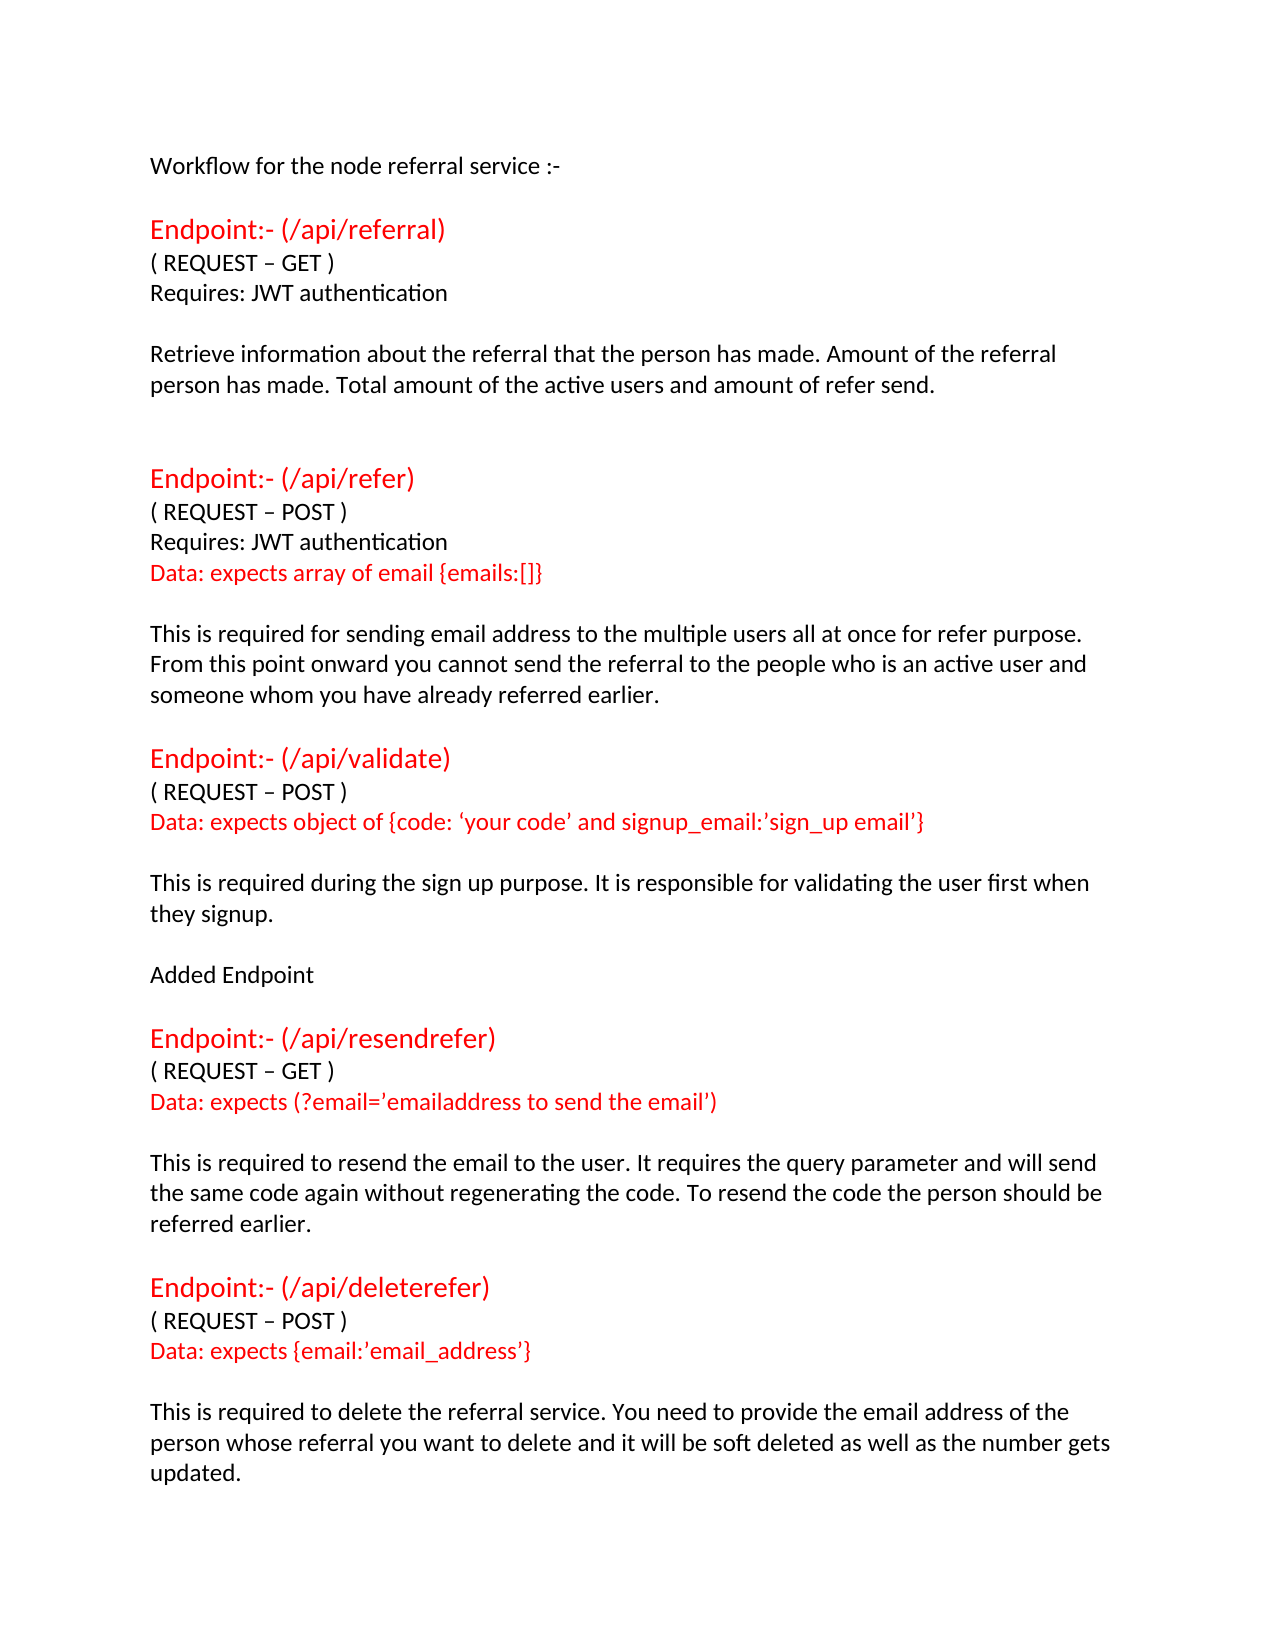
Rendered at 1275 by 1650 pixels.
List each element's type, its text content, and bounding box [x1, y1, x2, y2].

text Endpoint:- (/api/resendrefer) [150, 1020, 1125, 1056]
text Requires: JWT authentication [150, 526, 1125, 557]
text This is required to resend the email to the user. It requires the query parameter and will send the same code again without regenerating the code. To resend the code the person should be referred earlier. [150, 1147, 1125, 1239]
text Data: expects array of email {emails:[]} [150, 557, 1125, 587]
text Requires: JWT authentication [150, 277, 1125, 308]
text ( REQUEST – POST ) [150, 776, 1125, 806]
text Workflow for the node referral service :- [150, 150, 1125, 181]
text Endpoint:- (/api/validate) [150, 740, 1125, 776]
text This is required to delete the referral service. You need to provide the email address of the person whose referral you want to delete and it will be soft deleted as well as the number gets updated. [150, 1396, 1125, 1488]
text Data: expects object of {code: ‘your code’ and signup_email:’sign_up email’} [150, 806, 1125, 837]
text This is required for sending email address to the multiple users all at once for refer purpose. From this point onward you cannot send the referral to the people who is an active user and someone whom you have already referred earlier. [150, 618, 1125, 709]
text ( REQUEST – POST ) [150, 496, 1125, 526]
text Data: expects (?email=’emailaddress to send the email’) [150, 1086, 1125, 1117]
text This is required during the sign up purpose. It is responsible for validating the user first when they signup. [150, 867, 1125, 928]
text ( REQUEST – POST ) [150, 1305, 1125, 1335]
text Endpoint:- (/api/referral) [150, 211, 1125, 247]
text ( REQUEST – GET ) [150, 247, 1125, 277]
text Retrieve information about the referral that the person has made. Amount of the referral person has made. Total amount of the active users and amount of refer send. [150, 338, 1125, 399]
text Endpoint:- (/api/refer) [150, 460, 1125, 496]
text Added Endpoint [150, 959, 1125, 989]
text Endpoint:- (/api/deleterefer) [150, 1269, 1125, 1305]
text ( REQUEST – GET ) [150, 1056, 1125, 1086]
text Data: expects {email:’email_address’} [150, 1335, 1125, 1366]
